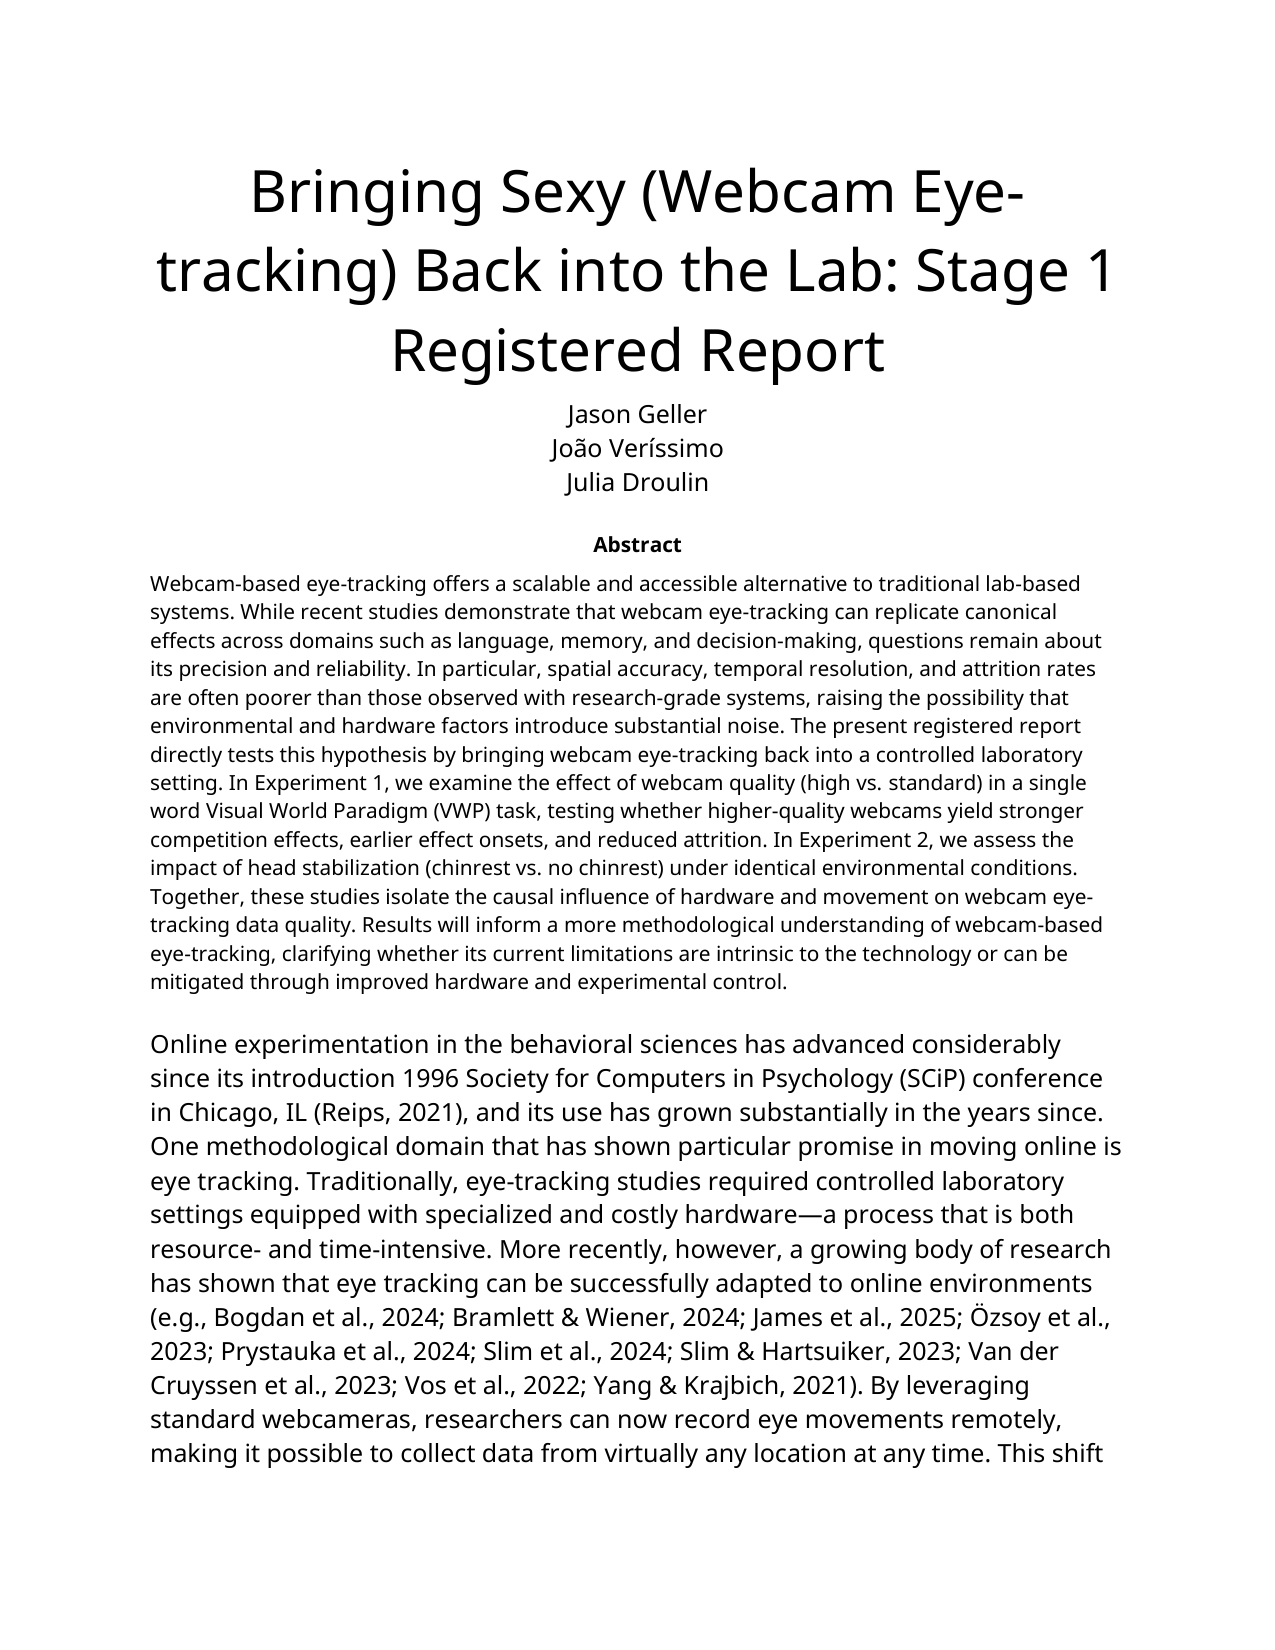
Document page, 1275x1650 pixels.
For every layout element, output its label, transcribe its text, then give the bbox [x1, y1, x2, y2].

title Bringing Sexy (Webcam Eye-tracking) Back into the Lab: Stage 1 Registered Report [150, 150, 1125, 388]
text João Veríssimo [150, 431, 1125, 465]
title Abstract [150, 530, 1125, 559]
text Julia Droulin [150, 465, 1125, 499]
text Jason Geller [150, 397, 1125, 431]
text Webcam-based eye-tracking offers a scalable and accessible alternative to traditional lab-based systems. While recent studies demonstrate that webcam eye-tracking can replicate canonical effects across domains such as language, memory, and decision-making, questions remain about its precision and reliability. In particular, spatial accuracy, temporal resolution, and attrition rates are often poorer than those observed with research-grade systems, raising the possibility that environmental and hardware factors introduce substantial noise. The present registered report directly tests this hypothesis by bringing webcam eye-tracking back into a controlled laboratory setting. In Experiment 1, we examine the effect of webcam quality (high vs. standard) in a single word Visual World Paradigm (VWP) task, testing whether higher-quality webcams yield stronger competition effects, earlier effect onsets, and reduced attrition. In Experiment 2, we assess the impact of head stabilization (chinrest vs. no chinrest) under identical environmental conditions. Together, these studies isolate the causal influence of hardware and movement on webcam eye-tracking data quality. Results will inform a more methodological understanding of webcam-based eye-tracking, clarifying whether its current limitations are intrinsic to the technology or can be mitigated through improved hardware and experimental control. [150, 569, 1125, 996]
